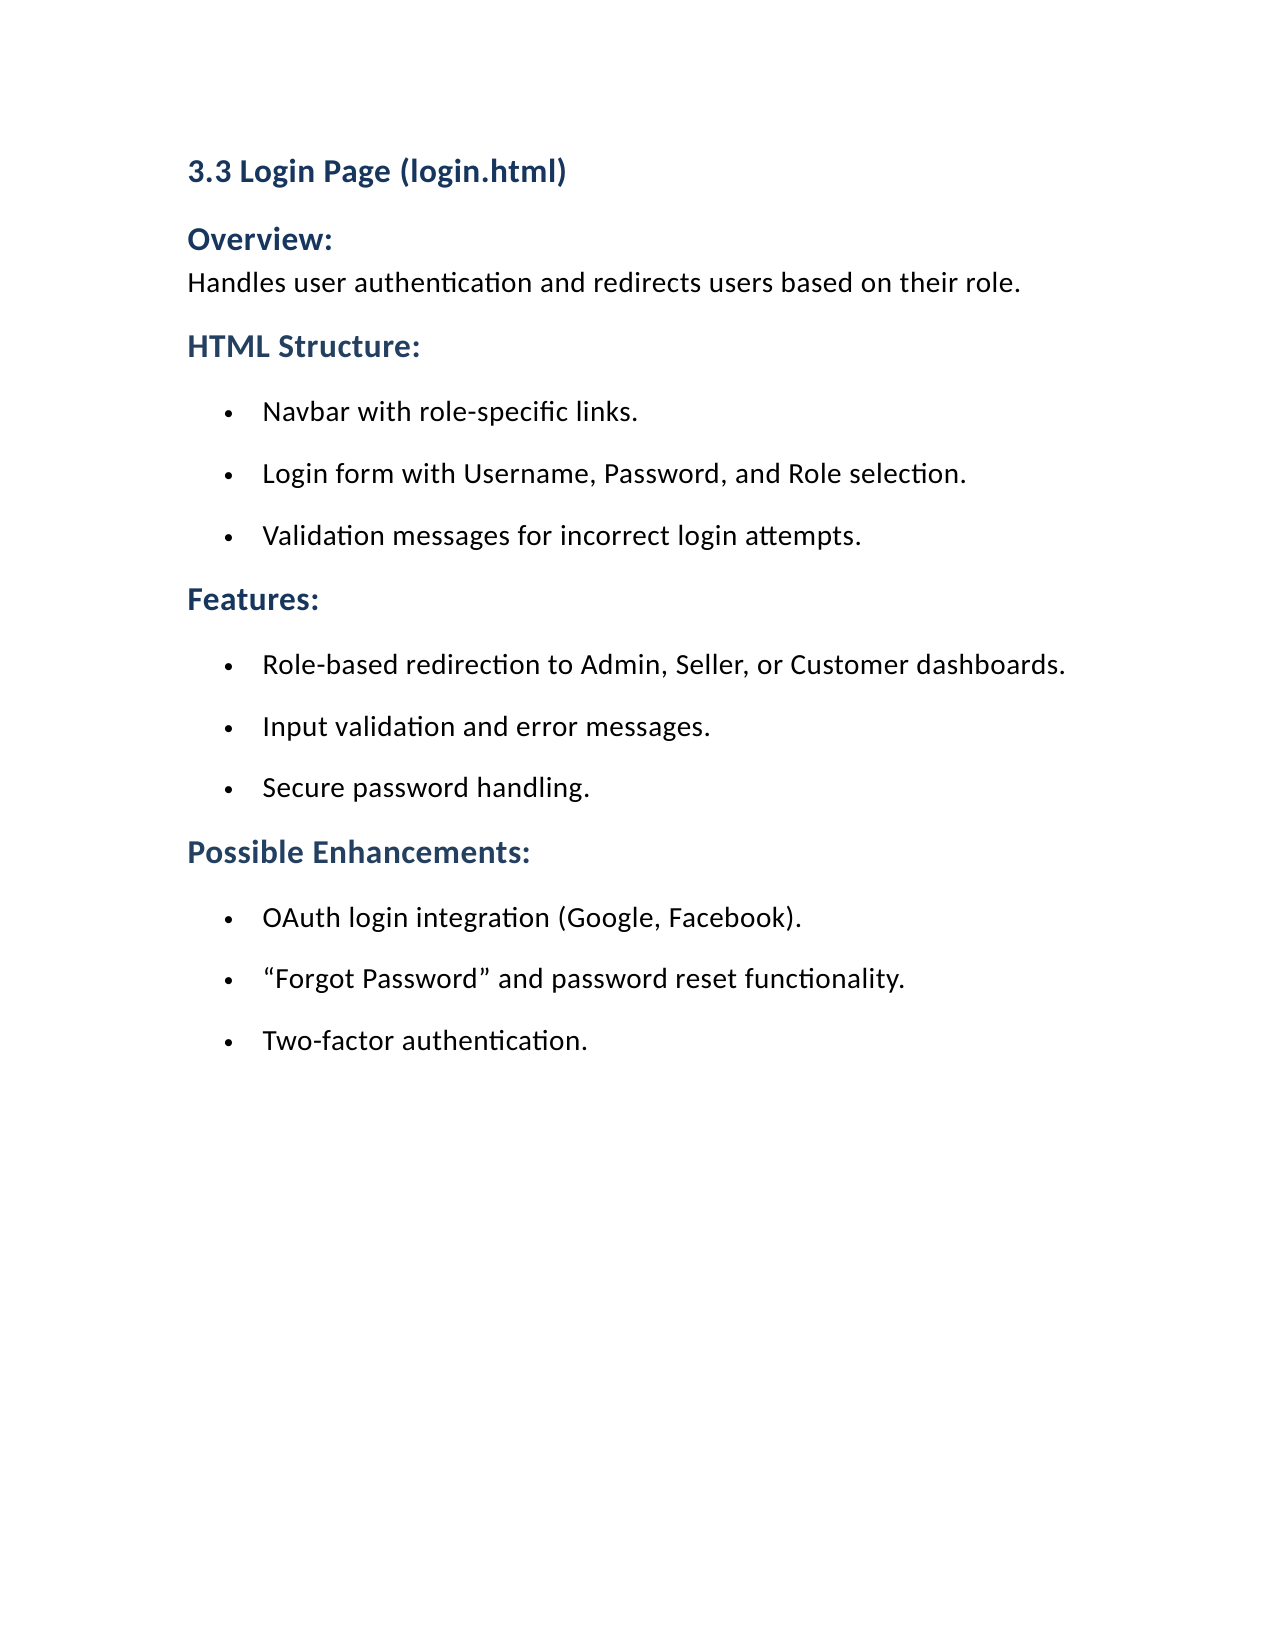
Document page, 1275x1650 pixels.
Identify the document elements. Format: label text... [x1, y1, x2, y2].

list Login form with Username, Password, and Role selection. [225, 455, 1087, 490]
list “Forgot Password” and password reset functionality. [225, 961, 1087, 996]
text 3.3 Login Page (login.html) [187, 150, 1087, 191]
text HTML Structure: [187, 325, 1087, 366]
list Navbar with role-specific links. [225, 393, 1087, 429]
list Validation messages for incorrect login attempts. [225, 517, 1087, 552]
text Overview: Handles user authentication and redirects users based on their role. [187, 218, 1087, 299]
text Possible Enhancements: [187, 831, 1087, 872]
list Input validation and error messages. [225, 708, 1087, 743]
text Features: [187, 578, 1087, 619]
list OAuth login integration (Google, Facebook). [225, 899, 1087, 934]
list Secure password handling. [225, 769, 1087, 805]
list Role-based redirection to Admin, Seller, or Customer dashboards. [225, 646, 1087, 682]
list Two-factor authentication. [225, 1022, 1087, 1058]
